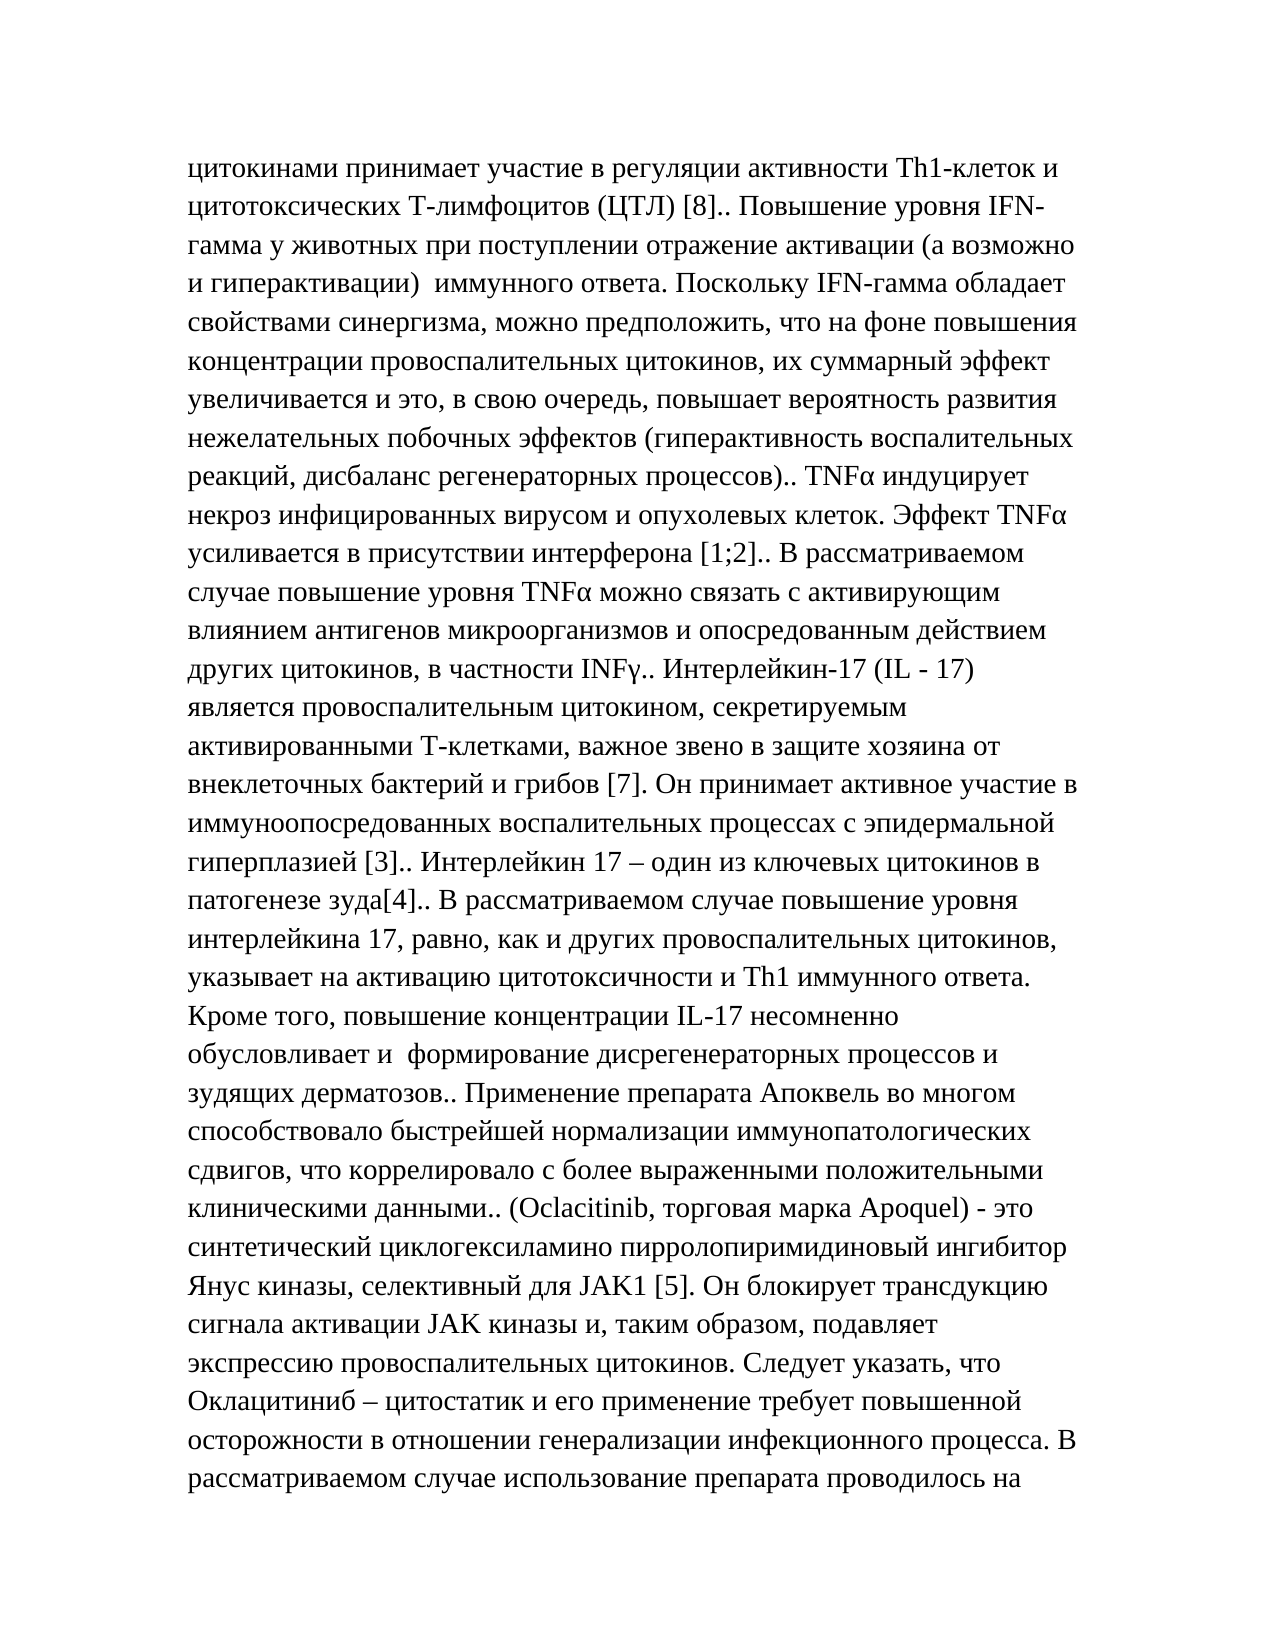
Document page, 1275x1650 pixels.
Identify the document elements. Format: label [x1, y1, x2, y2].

text [187, 150, 1087, 1494]
